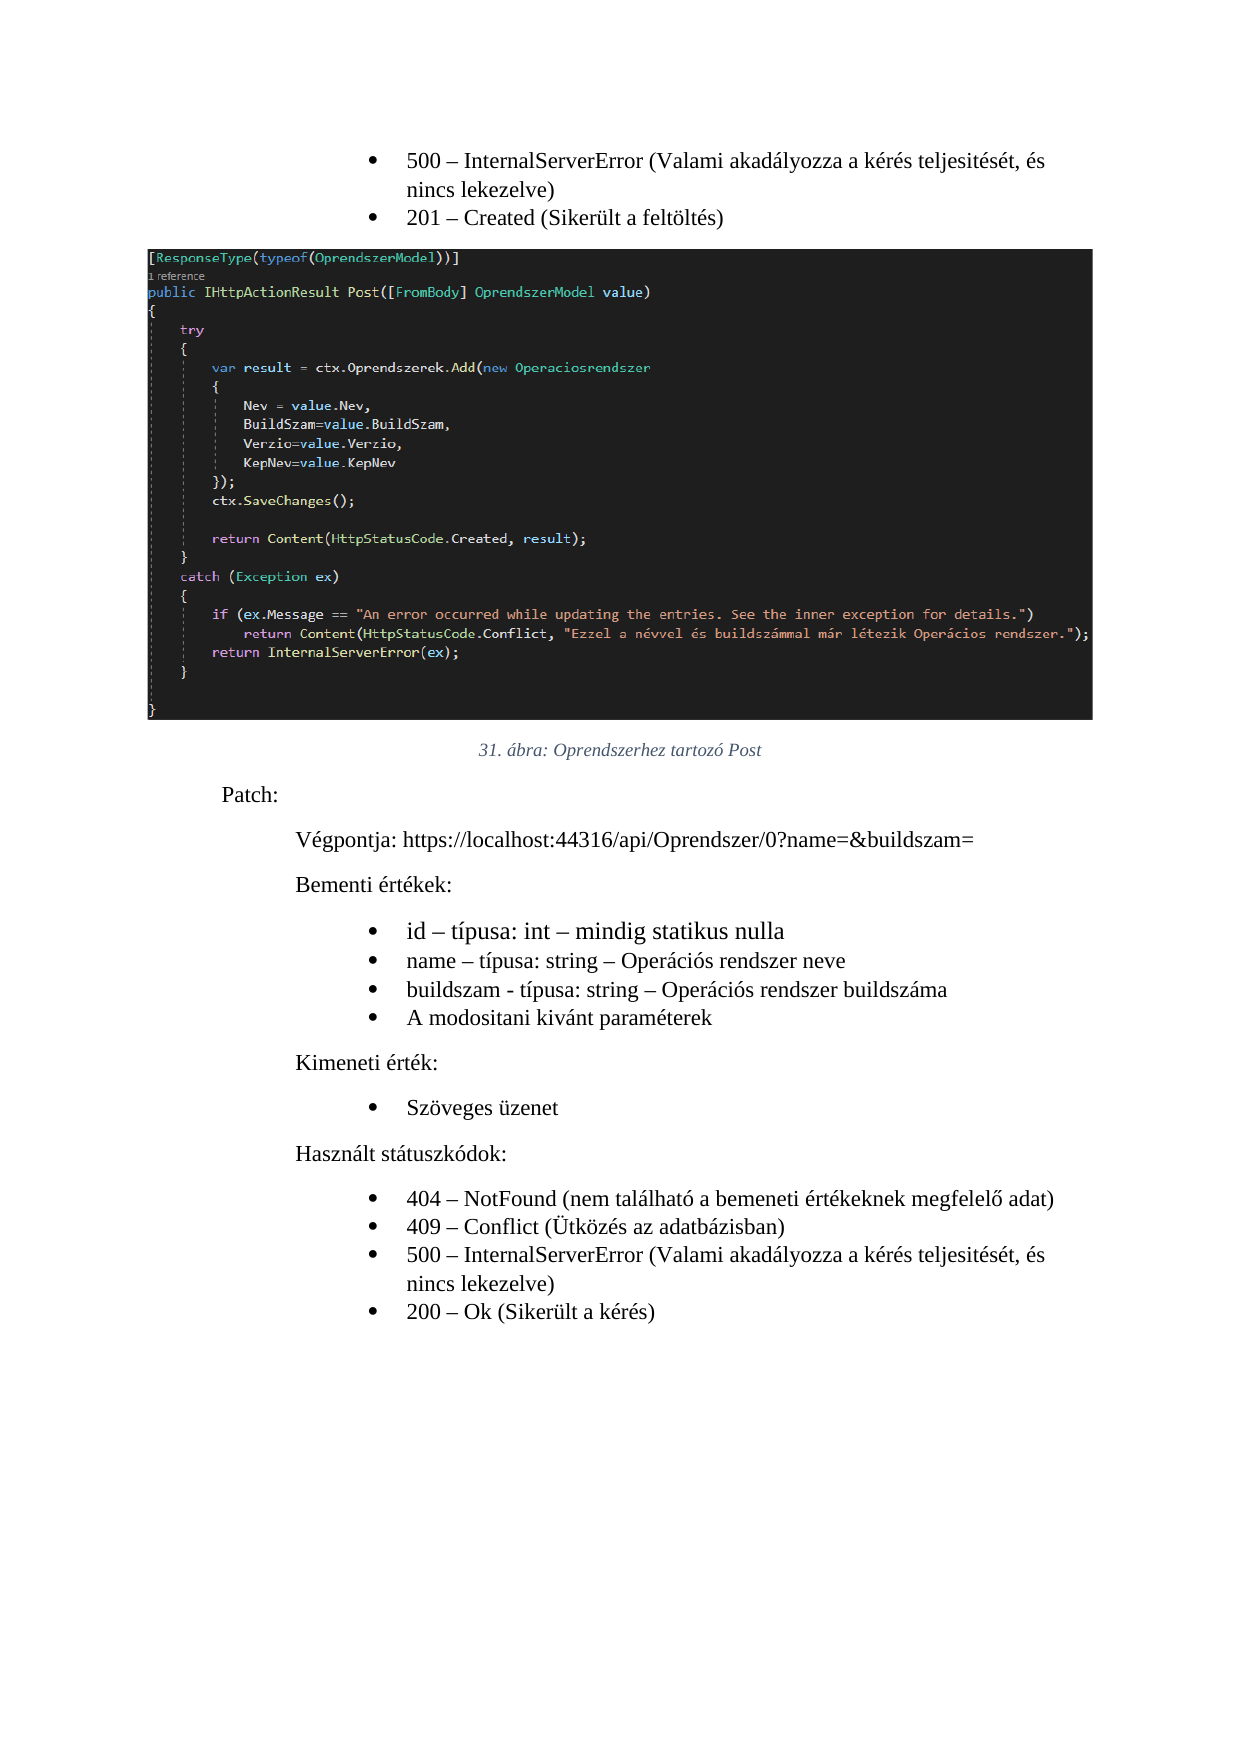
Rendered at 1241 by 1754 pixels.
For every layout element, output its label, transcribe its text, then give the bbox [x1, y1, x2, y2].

text Patch: [148, 781, 1093, 807]
list 200 – Ok (Sikerült a kérés) [369, 1298, 1093, 1325]
list buildszam - típusa: string – Operációs rendszer buildszáma [369, 976, 1093, 1002]
list Szöveges üzenet [369, 1094, 1093, 1121]
text Végpontja: https://localhost:44316/api/Oprendszer/0?name=&buildszam= [148, 826, 1093, 852]
list 404 – NotFound (nem található a bemeneti értékeknek megfelelő adat) [369, 1185, 1093, 1211]
list A modositani kivánt paraméterek [369, 1004, 1093, 1031]
picture [147, 249, 1093, 720]
text Használt státuszkódok: [295, 1139, 1093, 1166]
list id – típusa: int – mindig statikus nulla [369, 916, 1093, 945]
list 201 – Created (Sikerült a feltöltés) [369, 204, 1093, 231]
list 500 – InternalServerError (Valami akadályozza a kérés teljesitését, és nincs lekezelve) [369, 1242, 1093, 1296]
list name – típusa: string – Operációs rendszer neve [369, 947, 1093, 974]
list 409 – Conflict (Ütközés az adatbázisban) [369, 1213, 1093, 1239]
text 31. ábra: Oprendszerhez tartozó Post [148, 739, 1093, 760]
text Kimeneti érték: [295, 1049, 1093, 1076]
list 500 – InternalServerError (Valami akadályozza a kérés teljesitését, és nincs lekezelve) [369, 148, 1093, 202]
text Bementi értékek: [148, 871, 1093, 898]
